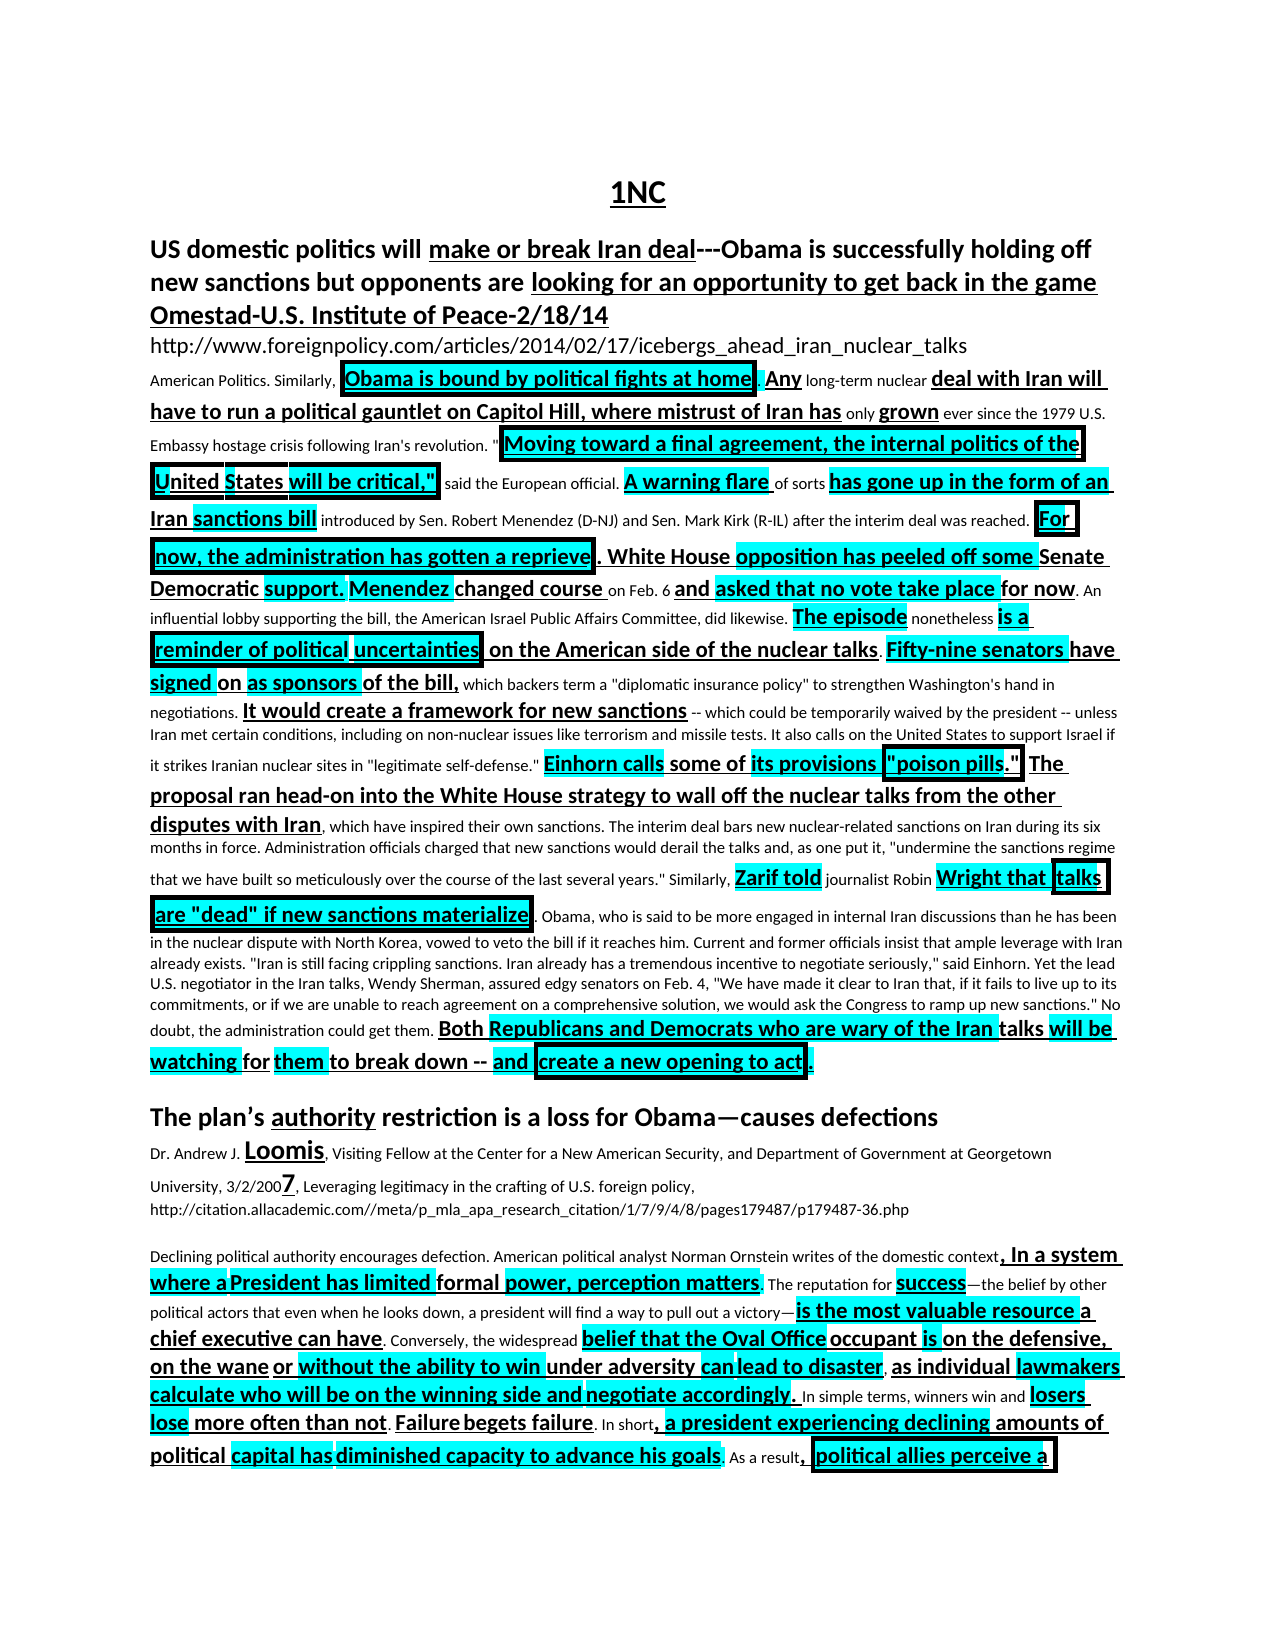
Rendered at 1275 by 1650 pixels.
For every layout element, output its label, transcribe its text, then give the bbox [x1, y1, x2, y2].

subtitle The plan’s authority restriction is a loss for Obama—causes defections [150, 1100, 1125, 1133]
text Omestad-U.S. Institute of Peace-2/18/14 [150, 298, 1125, 331]
text http://www.foreignpolicy.com/articles/2014/02/17/icebergs_ahead_iran_nuclear_talks [150, 331, 1125, 359]
subtitle US domestic politics will make or break Iran deal---Obama is successfully holding off new sanctions but opponents are looking for an opportunity to get back in the game [150, 232, 1125, 298]
text American Politics. Similarly, Obama is bound by political fights at home. Any long-term nuclear deal with Iran will have to run a political gauntlet on Capitol Hill, where mistrust of Iran has only grown ever since the 1979 U.S. Embassy hostage crisis following Iran's revolution. "Moving toward a final agreement, the internal politics of the United States will be critical," said the European official. A warning flare of sorts has gone up in the form of an Iran sanctions bill introduced by Sen. Robert Menendez (D-NJ) and Sen. Mark Kirk (R-IL) after the interim deal was reached. For now, the administration has gotten a reprieve. White House opposition has peeled off some Senate Democratic support. Menendez changed course on Feb. 6 and asked that no vote take place for now. An influential lobby supporting the bill, the American Israel Public Affairs Committee, did likewise. The episode nonetheless is a reminder of political uncertainties on the American side of the nuclear talks. Fifty-nine senators have signed on as sponsors of the bill, which backers term a "diplomatic insurance policy" to strengthen Washington's hand in negotiations. It would create a framework for new sanctions -- which could be temporarily waived by the president -- unless Iran met certain conditions, including on non-nuclear issues like terrorism and missile tests. It also calls on the United States to support Israel if it strikes Iranian nuclear sites in "legitimate self-defense." Einhorn calls some of its provisions "poison pills." The proposal ran head-on into the White House strategy to wall off the nuclear talks from the other disputes with Iran, which have inspired their own sanctions. The interim deal bars new nuclear-related sanctions on Iran during its six months in force. Administration officials charged that new sanctions would derail the talks and, as one put it, "undermine the sanctions regime that we have built so meticulously over the course of the last several years." Similarly, Zarif told journalist Robin Wright that talks are "dead" if new sanctions materialize. Obama, who is said to be more engaged in internal Iran discussions than he has been in the nuclear dispute with North Korea, vowed to veto the bill if it reaches him. Current and former officials insist that ample leverage with Iran already exists. "Iran is still facing crippling sanctions. Iran already has a tremendous incentive to negotiate seriously," said Einhorn. Yet the lead U.S. negotiator in the Iran talks, Wendy Sherman, assured edgy senators on Feb. 4, "We have made it clear to Iran that, if it fails to live up to its commitments, or if we are unable to reach agreement on a comprehensive solution, we would ask the Congress to ramp up new sanctions." No doubt, the administration could get them. Both Republicans and Democrats who are wary of the Iran talks will be watching for them to break down -- and create a new opening to act. [150, 359, 1125, 1079]
text Dr. Andrew J. Loomis, Visiting Fellow at the Center for a New American Security, and Department of Government at Georgetown University, 3/2/2007, Leveraging legitimacy in the crafting of U.S. foreign policy, http://citation.allacademic.com//meta/p_mla_apa_research_citation/1/7/9/4/8/pages179487/p179487-36.php [150, 1133, 1125, 1220]
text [150, 1240, 1125, 1473]
subtitle 1NC [150, 171, 1125, 212]
